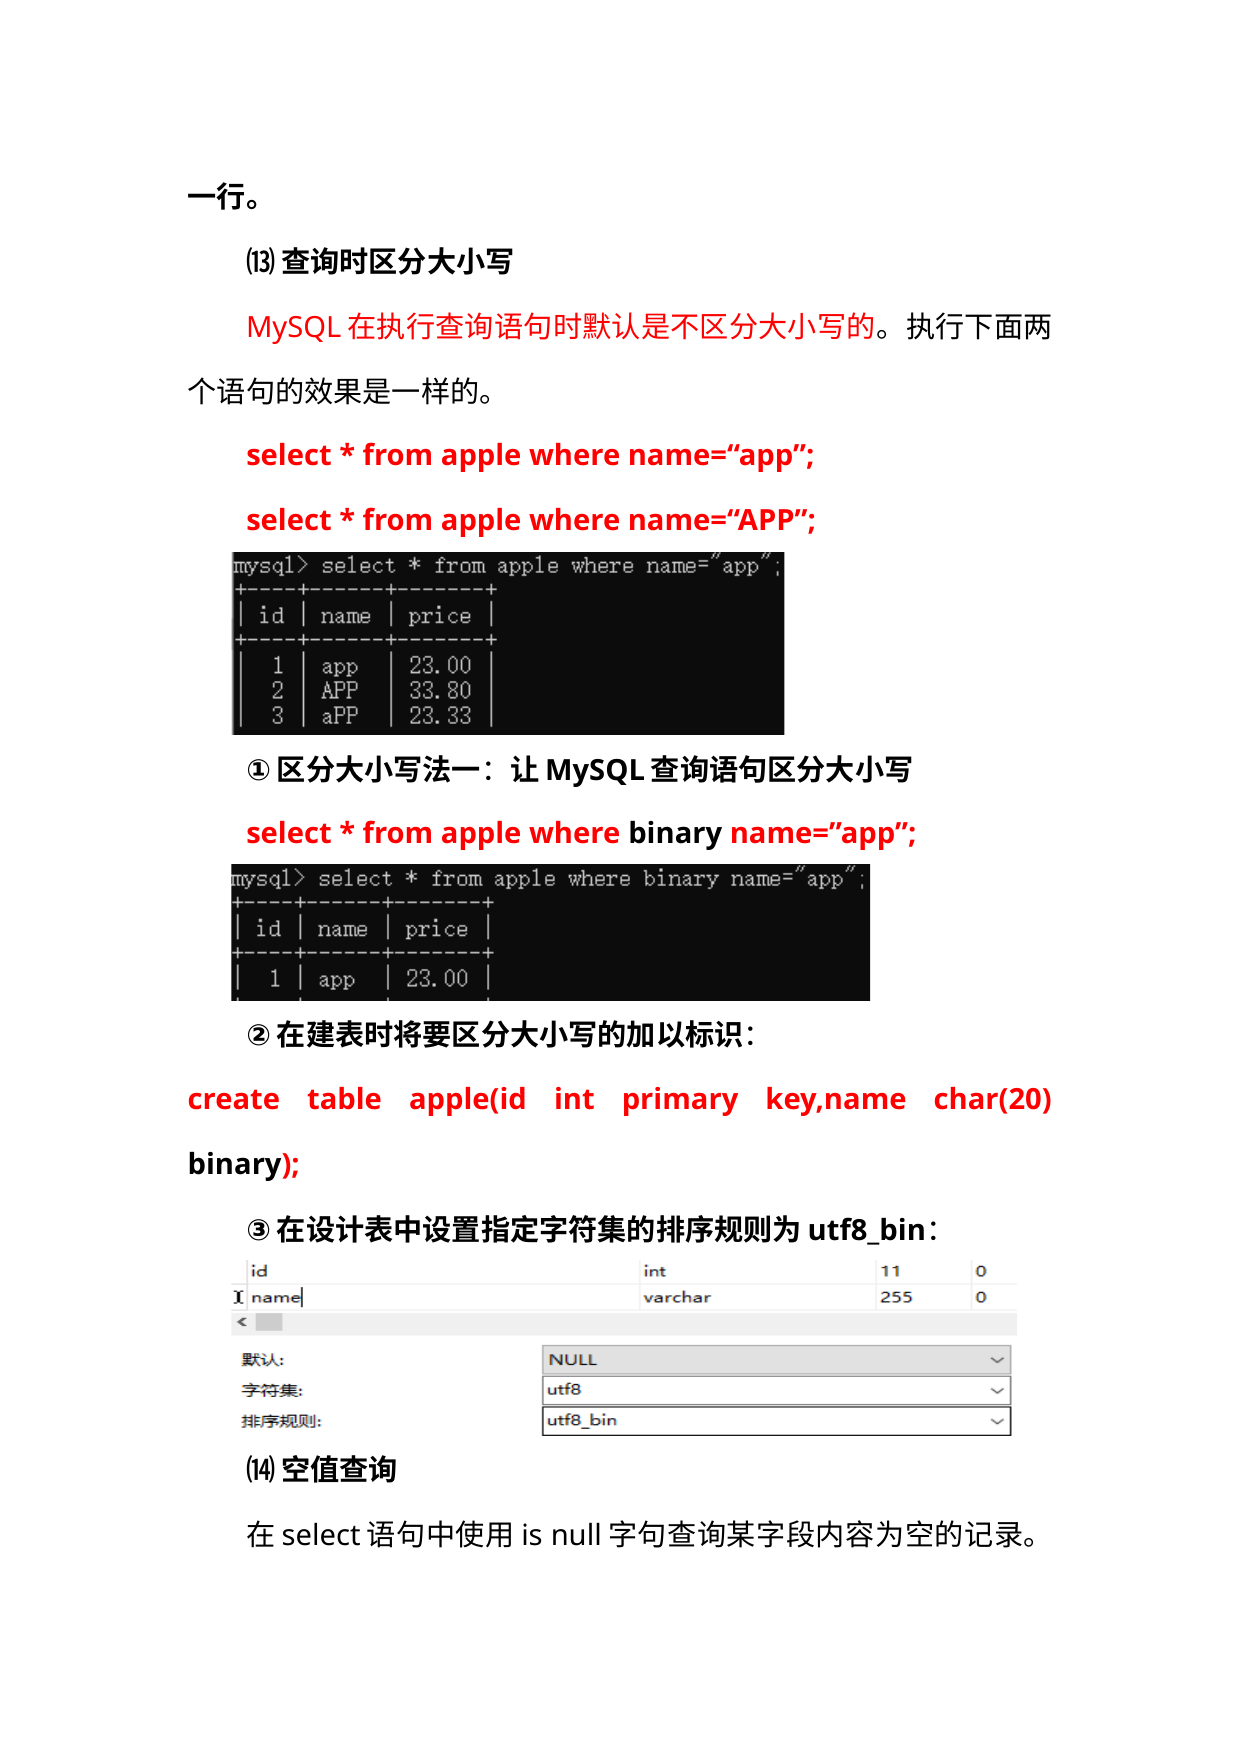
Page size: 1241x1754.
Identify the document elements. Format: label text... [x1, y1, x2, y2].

picture [231, 864, 871, 1001]
text select * from apple where name=“APP”; [187, 487, 1053, 552]
text ①区分大小写法一：让MySQL查询语句区分大小写 [187, 735, 1053, 800]
subtitle ⒀查询时区分大小写 [187, 227, 1053, 292]
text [187, 162, 1053, 227]
subtitle ⒁空值查询 [187, 1436, 1053, 1501]
text select * from apple where name=“app”; [187, 422, 1053, 487]
text ③在设计表中设置指定字符集的排序规则为utf8_bin： [187, 1196, 1053, 1261]
text MySQL在执行查询语句时默认是不区分大小写的。执行下面两个语句的效果是一样的。 [187, 292, 1053, 422]
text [187, 1501, 1053, 1566]
picture [231, 552, 785, 735]
text select * from apple where binary name=”app”; [187, 800, 1053, 865]
text ②在建表时将要区分大小写的加以标识： [187, 1001, 1053, 1066]
text create table apple(id int primary key,name char(20) binary); [187, 1066, 1053, 1196]
picture [231, 1260, 1018, 1436]
